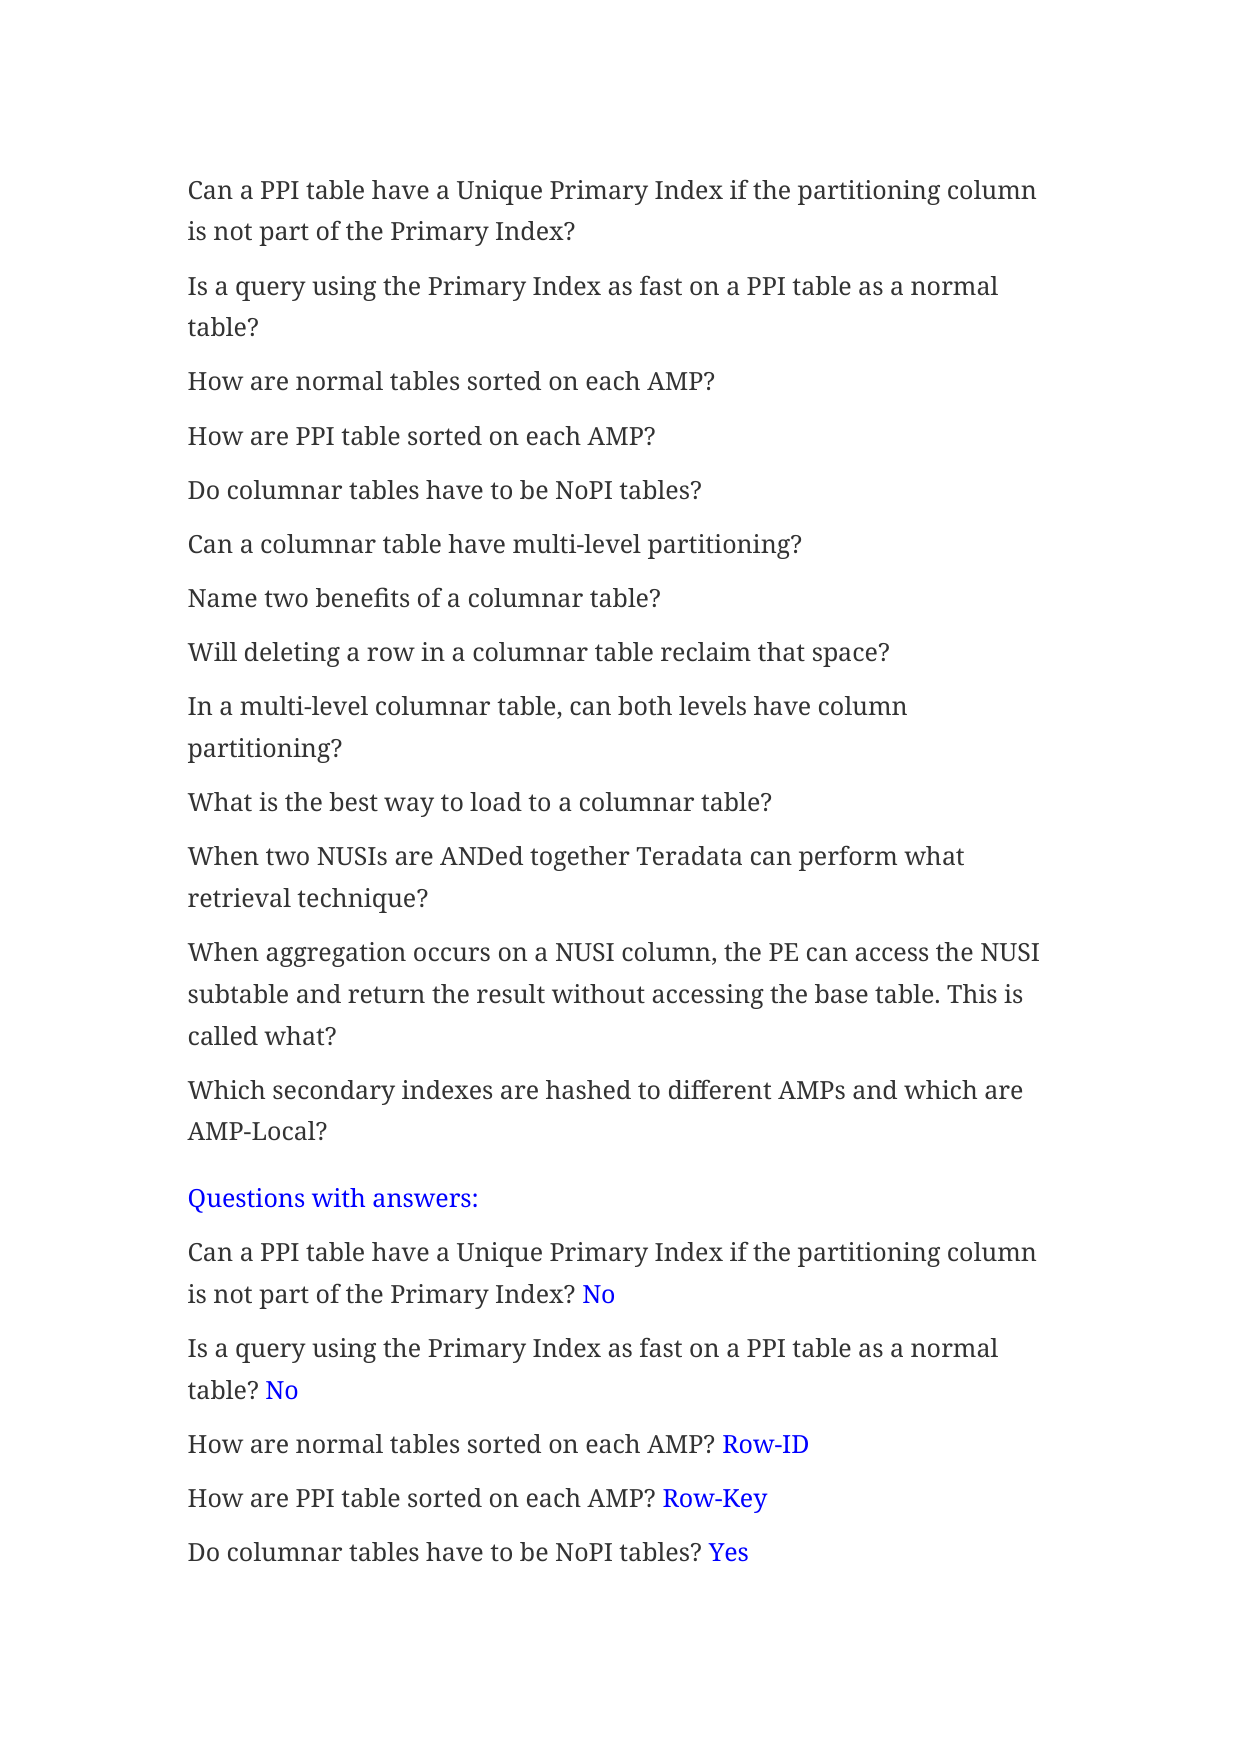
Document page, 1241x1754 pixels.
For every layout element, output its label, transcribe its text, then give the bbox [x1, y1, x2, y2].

text In a multi-level columnar table, can both levels have column partitioning? [187, 685, 1053, 769]
text Is a query using the Primary Index as fast on a PPI table as a normal table? No [187, 1327, 1053, 1410]
text Can a PPI table have a Unique Primary Index if the partitioning column is not part of the Primary Index? No [187, 1231, 1053, 1314]
text How are normal tables sorted on each AMP? [187, 360, 1053, 402]
text How are normal tables sorted on each AMP? Row-ID [187, 1423, 1053, 1464]
text Which secondary indexes are hashed to different AMPs and which are AMP-Local? [187, 1069, 1053, 1152]
text Name two benefits of a columnar table? [187, 577, 1053, 619]
text Is a query using the Primary Index as fast on a PPI table as a normal table? [187, 264, 1053, 348]
text What is the best way to load to a columnar table? [187, 781, 1053, 823]
text Can a columnar table have multi-level partitioning? [187, 523, 1053, 564]
text Questions with answers: [187, 1177, 1053, 1219]
text Can a PPI table have a Unique Primary Index if the partitioning column is not part of the Primary Index? [187, 169, 1053, 252]
text When two NUSIs are ANDed together Teradata can perform what retrieval technique? [187, 835, 1053, 919]
text When aggregation occurs on a NUSI column, the PE can access the NUSI subtable and return the result without accessing the base table. This is called what? [187, 931, 1053, 1056]
text Will deleting a row in a columnar table reclaim that space? [187, 631, 1053, 673]
text Do columnar tables have to be NoPI tables? Yes [187, 1531, 1053, 1573]
text Do columnar tables have to be NoPI tables? [187, 469, 1053, 510]
text How are PPI table sorted on each AMP? Row-Key [187, 1477, 1053, 1519]
text How are PPI table sorted on each AMP? [187, 414, 1053, 456]
